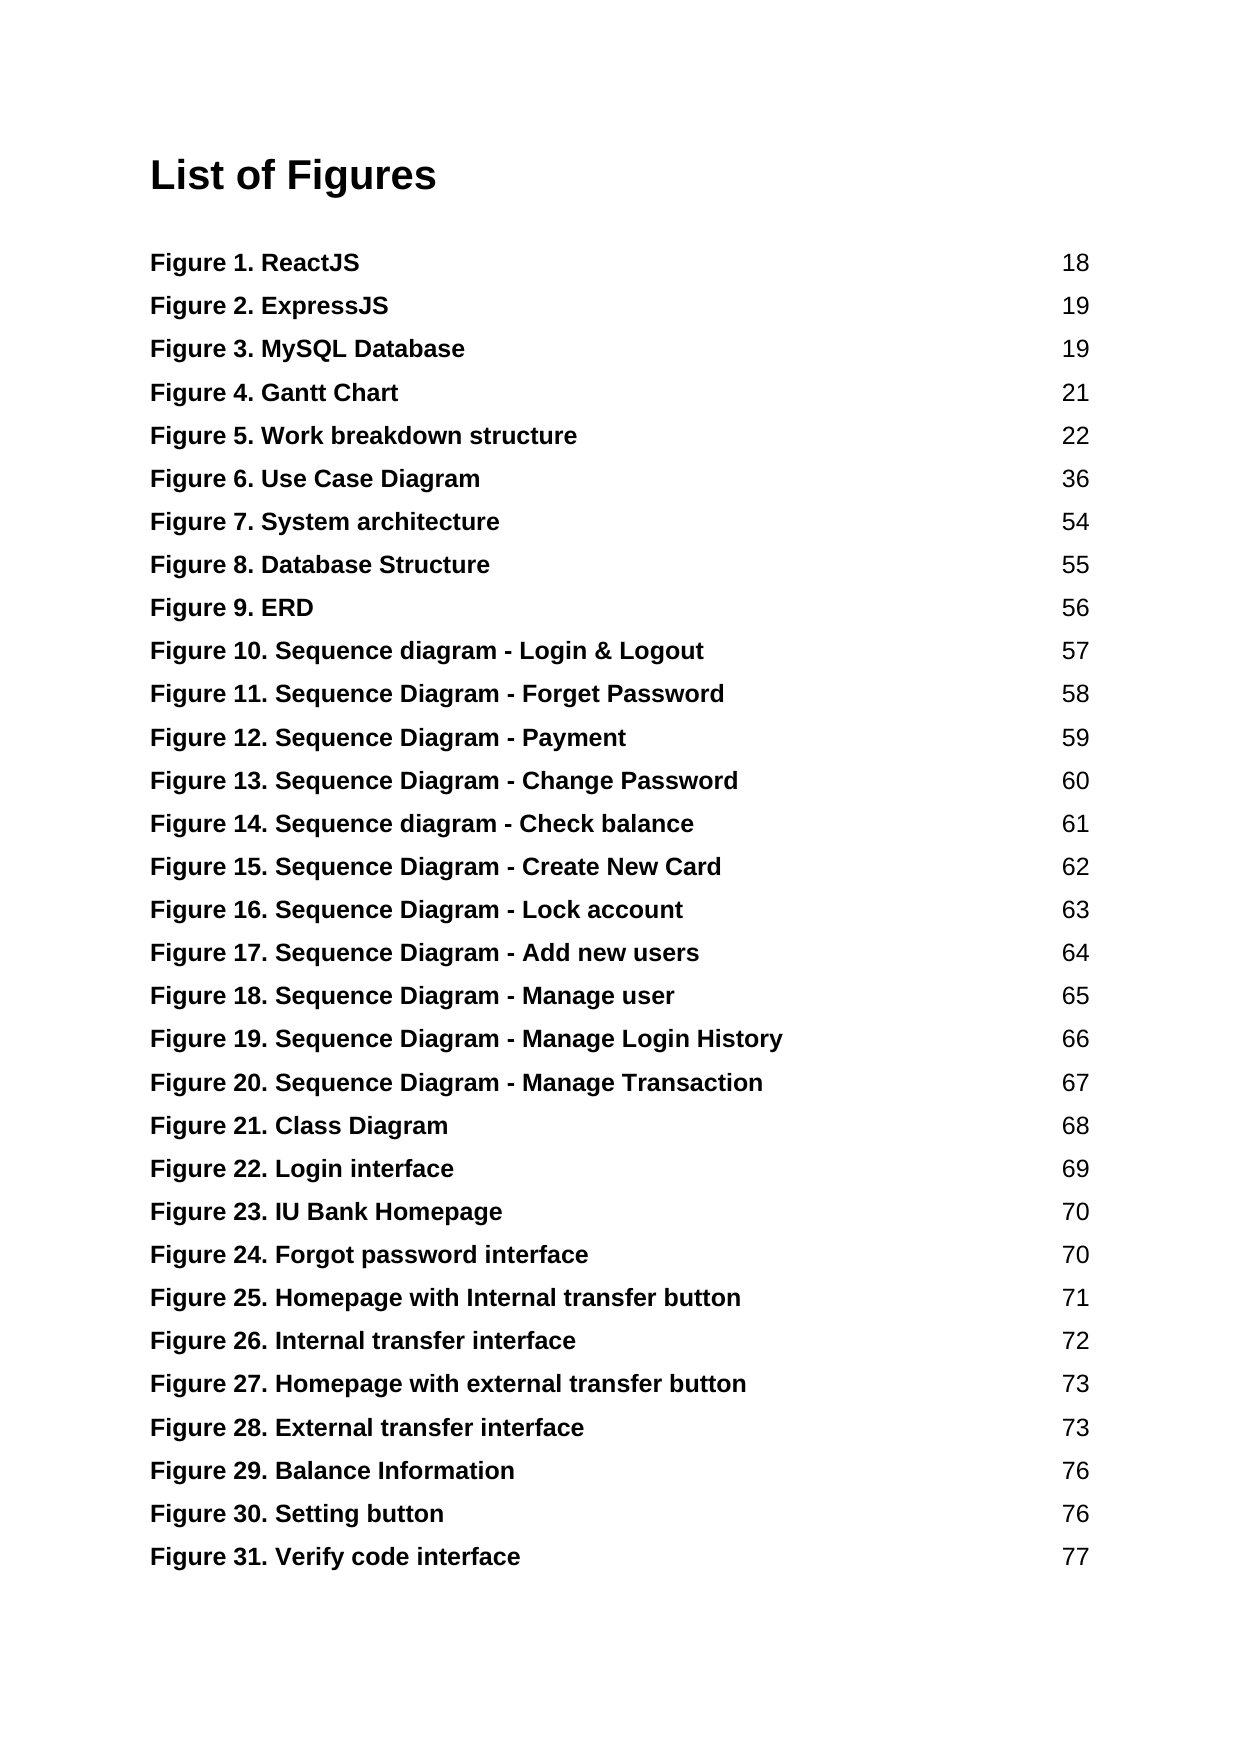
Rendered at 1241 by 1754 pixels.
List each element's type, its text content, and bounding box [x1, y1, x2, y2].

text List of Figures [150, 150, 1090, 198]
